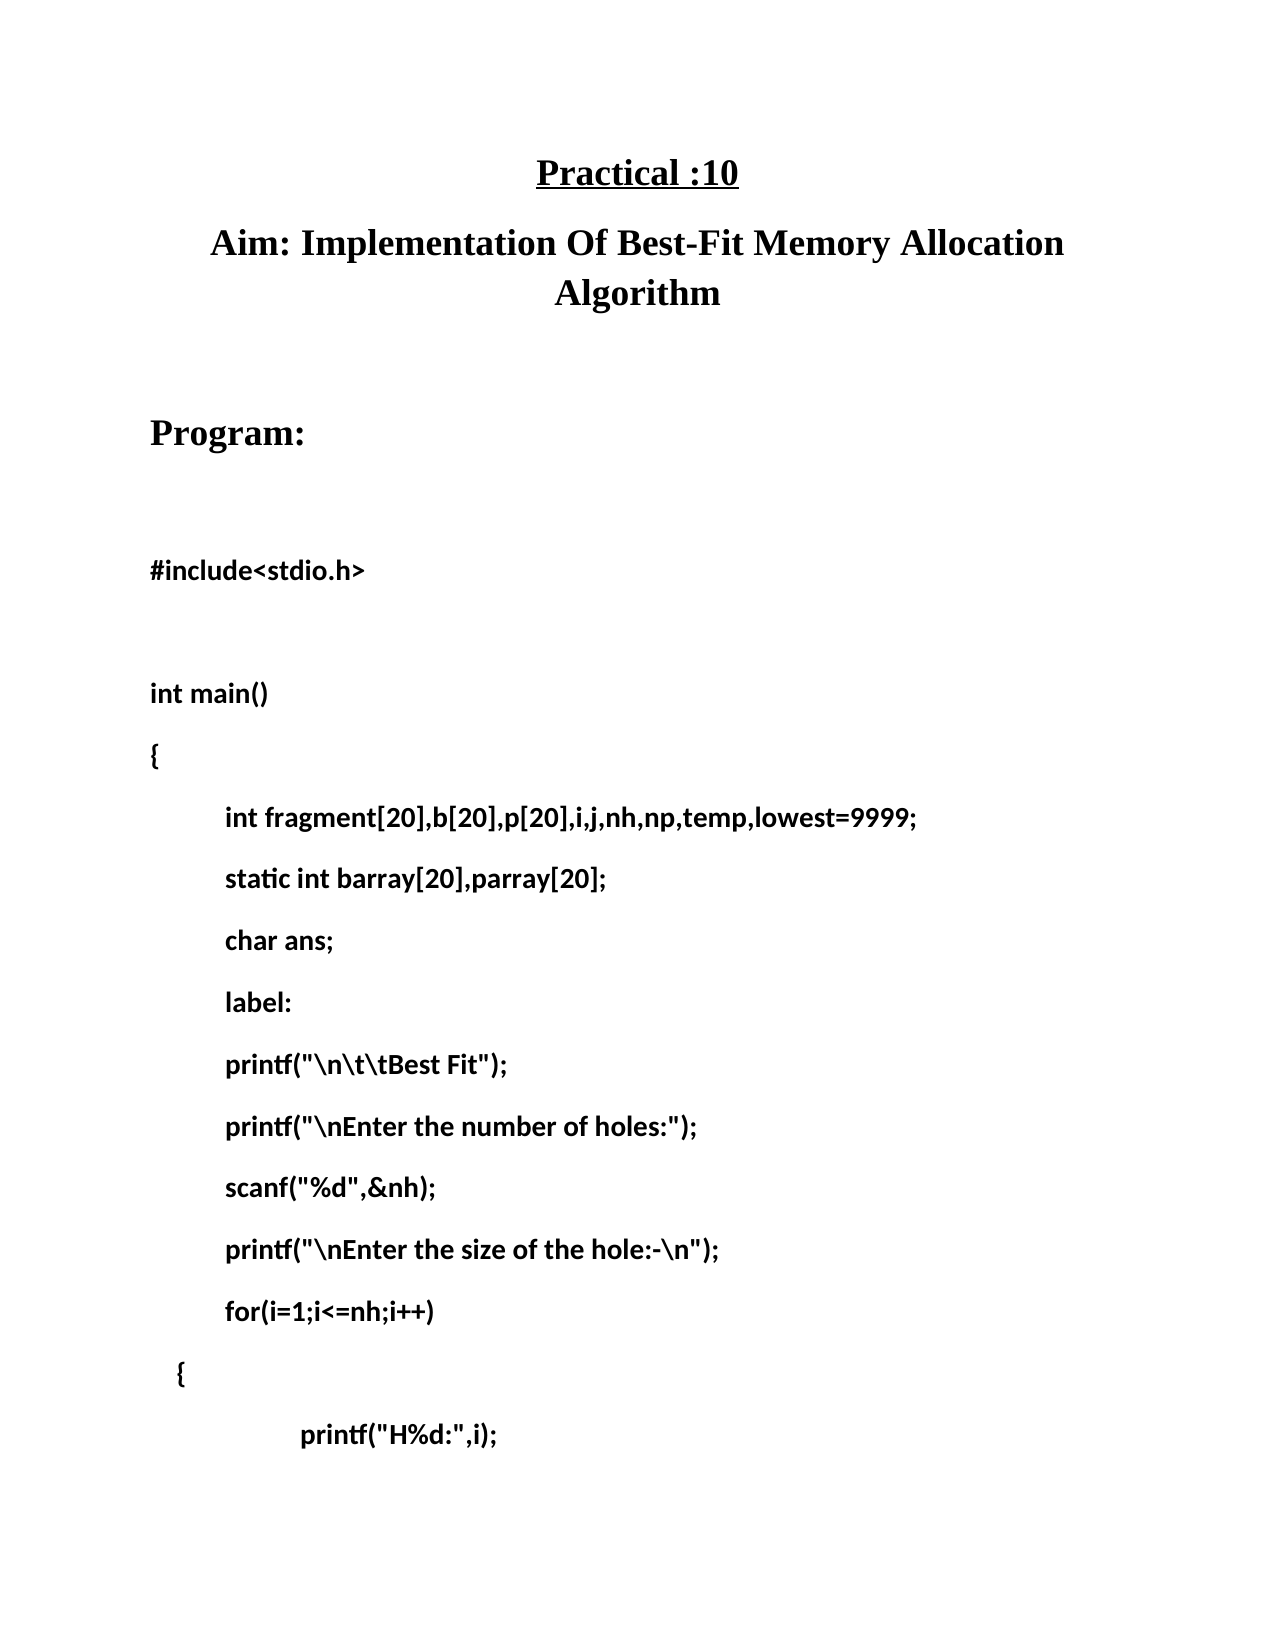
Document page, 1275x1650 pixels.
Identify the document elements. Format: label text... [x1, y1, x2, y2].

text printf("\n\t\tBest Fit"); [150, 1046, 1125, 1081]
text scanf("%d",&nh); [150, 1169, 1125, 1205]
text label: [150, 984, 1125, 1020]
text { [150, 737, 1125, 773]
text #include<stdio.h> [150, 552, 1125, 587]
text Practical :10 [150, 150, 1125, 193]
text printf("H%d:",i); [150, 1416, 1125, 1452]
text Program: [150, 411, 1125, 454]
text printf("\nEnter the size of the hole:-\n"); [150, 1231, 1125, 1267]
text static int barray[20],parray[20]; [150, 861, 1125, 896]
text int main() [150, 675, 1125, 711]
text printf("\nEnter the number of holes:"); [150, 1108, 1125, 1143]
text Aim: Implementation Of Best-Fit Memory Allocation Algorithm [150, 220, 1125, 313]
text char ans; [150, 922, 1125, 958]
text int fragment[20],b[20],p[20],i,j,nh,np,temp,lowest=9999; [150, 799, 1125, 834]
text for(i=1;i<=nh;i++) [150, 1293, 1125, 1328]
text { [150, 1355, 1125, 1390]
